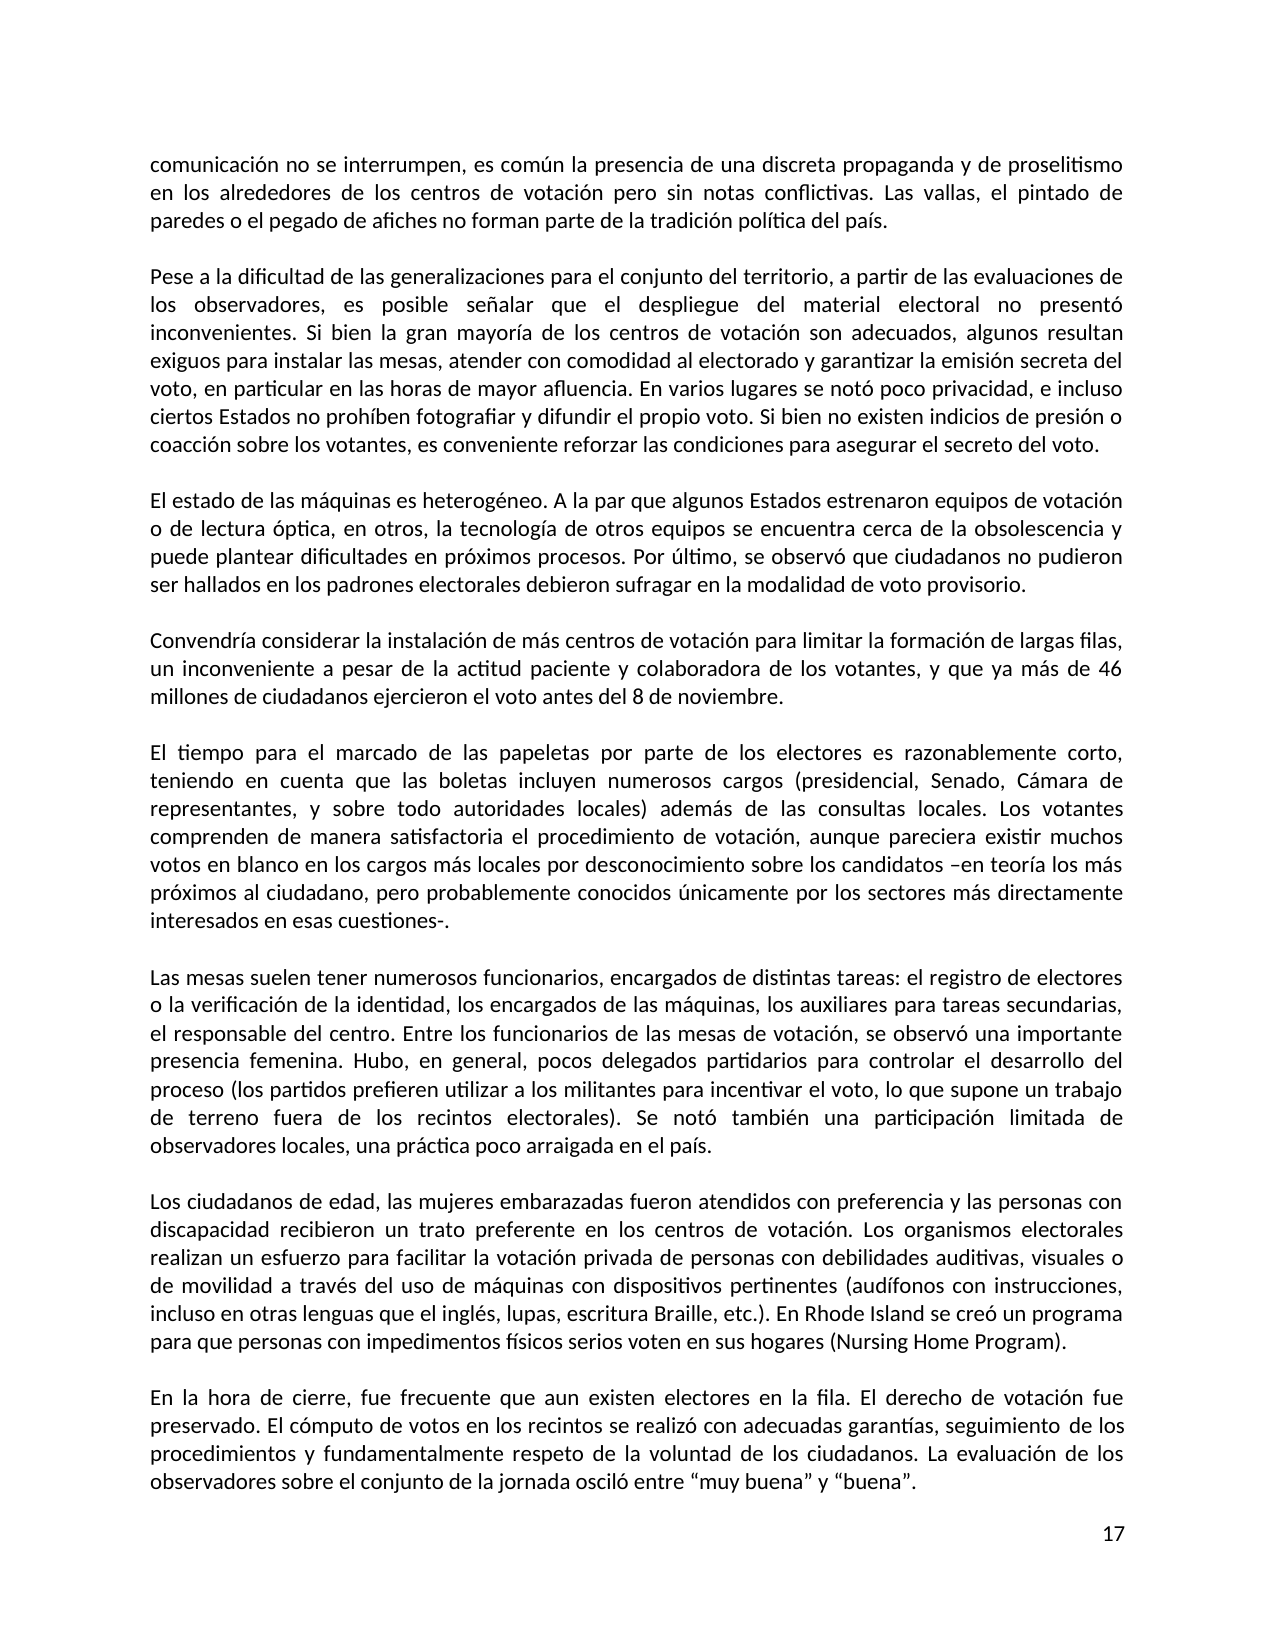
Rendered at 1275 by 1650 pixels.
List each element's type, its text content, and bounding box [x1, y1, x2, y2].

text Las mesas suelen tener numerosos funcionarios, encargados de distintas tareas: el registro de electores o la verificación de la identidad, los encargados de las máquinas, los auxiliares para tareas secundarias, el responsable del centro. Entre los funcionarios de las mesas de votación, se observó una importante presencia femenina. Hubo, en general, pocos delegados partidarios para controlar el desarrollo del proceso (los partidos prefieren utilizar a los militantes para incentivar el voto, lo que supone un trabajo de terreno fuera de los recintos electorales). Se notó también una participación limitada de observadores locales, una práctica poco arraigada en el país. [150, 963, 1125, 1159]
text Los ciudadanos de edad, las mujeres embarazadas fueron atendidos con preferencia y las personas con discapacidad recibieron un trato preferente en los centros de votación. Los organismos electorales realizan un esfuerzo para facilitar la votación privada de personas con debilidades auditivas, visuales o de movilidad a través del uso de máquinas con dispositivos pertinentes (audífonos con instrucciones, incluso en otras lenguas que el inglés, lupas, escritura Braille, etc.). En Rhode Island se creó un programa para que personas con impedimentos físicos serios voten en sus hogares (Nursing Home Program). [150, 1187, 1125, 1355]
text En la hora de cierre, fue frecuente que aun existen electores en la fila. El derecho de votación fue preservado. El cómputo de votos en los recintos se realizó con adecuadas garantías, seguimiento de los procedimientos y fundamentalmente respeto de la voluntad de los ciudadanos. La evaluación de los observadores sobre el conjunto de la jornada osciló entre “muy buena” y “buena”. [150, 1383, 1125, 1495]
text El tiempo para el marcado de las papeletas por parte de los electores es razonablemente corto, teniendo en cuenta que las boletas incluyen numerosos cargos (presidencial, Senado, Cámara de representantes, y sobre todo autoridades locales) además de las consultas locales. Los votantes comprenden de manera satisfactoria el procedimiento de votación, aunque pareciera existir muchos votos en blanco en los cargos más locales por desconocimiento sobre los candidatos –en teoría los más próximos al ciudadano, pero probablemente conocidos únicamente por los sectores más directamente interesados en esas cuestiones-. [150, 738, 1125, 934]
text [150, 150, 1125, 234]
text El estado de las máquinas es heterogéneo. A la par que algunos Estados estrenaron equipos de votación o de lectura óptica, en otros, la tecnología de otros equipos se encuentra cerca de la obsolescencia y puede plantear dificultades en próximos procesos. Por último, se observó que ciudadanos no pudieron ser hallados en los padrones electorales debieron sufragar en la modalidad de voto provisorio. [150, 486, 1125, 598]
text Pese a la dificultad de las generalizaciones para el conjunto del territorio, a partir de las evaluaciones de los observadores, es posible señalar que el despliegue del material electoral no presentó inconvenientes. Si bien la gran mayoría de los centros de votación son adecuados, algunos resultan exiguos para instalar las mesas, atender con comodidad al electorado y garantizar la emisión secreta del voto, en particular en las horas de mayor afluencia. En varios lugares se notó poco privacidad, e incluso ciertos Estados no prohíben fotografiar y difundir el propio voto. Si bien no existen indicios de presión o coacción sobre los votantes, es conveniente reforzar las condiciones para asegurar el secreto del voto. [150, 262, 1125, 458]
text Convendría considerar la instalación de más centros de votación para limitar la formación de largas filas, un inconveniente a pesar de la actitud paciente y colaboradora de los votantes, y que ya más de 46 millones de ciudadanos ejercieron el voto antes del 8 de noviembre. [150, 626, 1125, 710]
